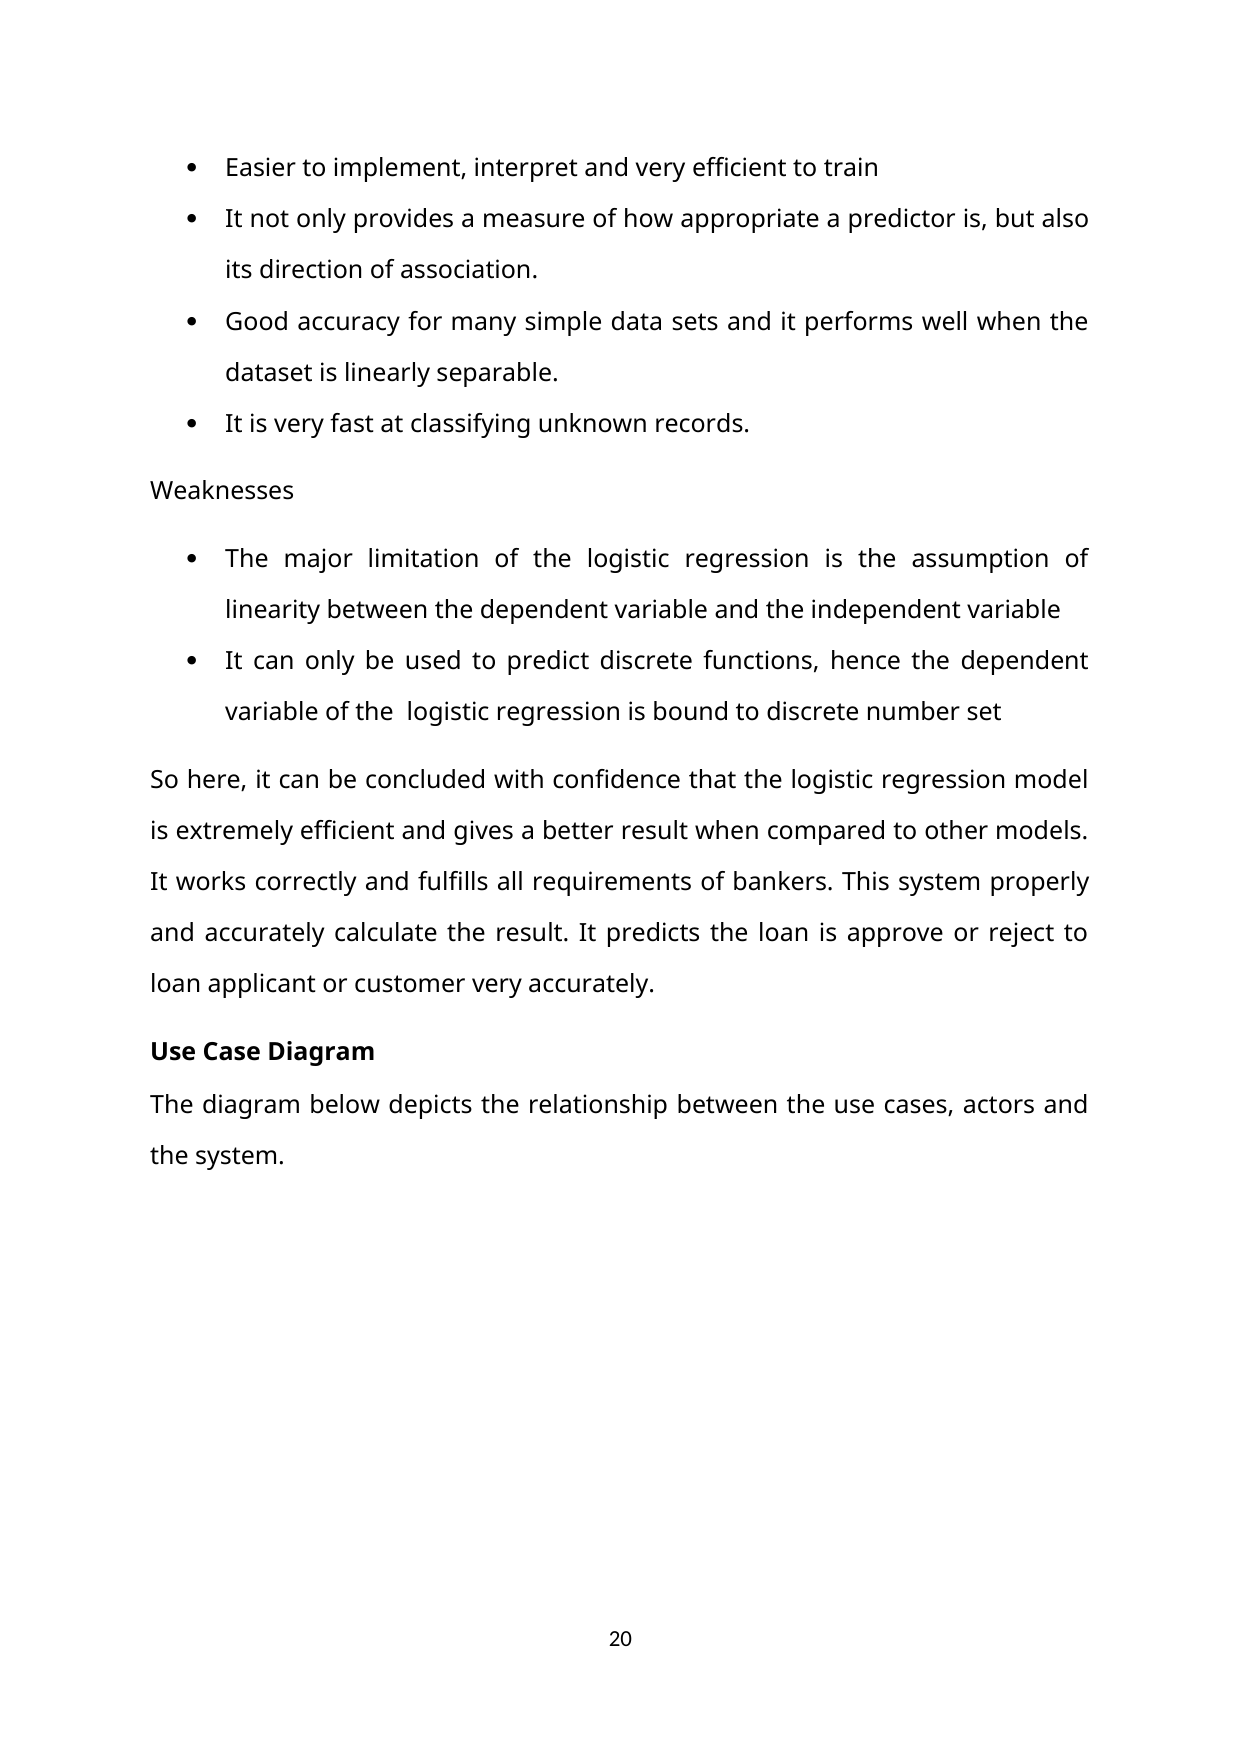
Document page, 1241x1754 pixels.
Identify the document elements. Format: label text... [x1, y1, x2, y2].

text Weaknesses [150, 473, 1090, 507]
list Good accuracy for many simple data sets and it performs well when the dataset is linearly separable. [187, 303, 1090, 388]
list The major limitation of the logistic regression is the assumption of linearity between the dependent variable and the independent variable [187, 541, 1090, 626]
list It not only provides a measure of how appropriate a predictor is, but also its direction of association. [187, 201, 1090, 286]
text The diagram below depicts the relationship between the use cases, actors and the system. [150, 1087, 1090, 1172]
text So here, it can be concluded with confidence that the logistic regression model is extremely efficient and gives a better result when compared to other models. It works correctly and fulfills all requirements of bankers. This system properly and accurately calculate the result. It predicts the loan is approve or reject to loan applicant or customer very accurately. [150, 761, 1090, 1000]
text Use Case Diagram [150, 1033, 1090, 1067]
list It can only be used to predict discrete functions, hence the dependent variable of the logistic regression is bound to discrete number set [187, 643, 1090, 728]
list Easier to implement, interpret and very efficient to train [187, 150, 1090, 184]
list It is very fast at classifying unknown records. [187, 405, 1090, 439]
